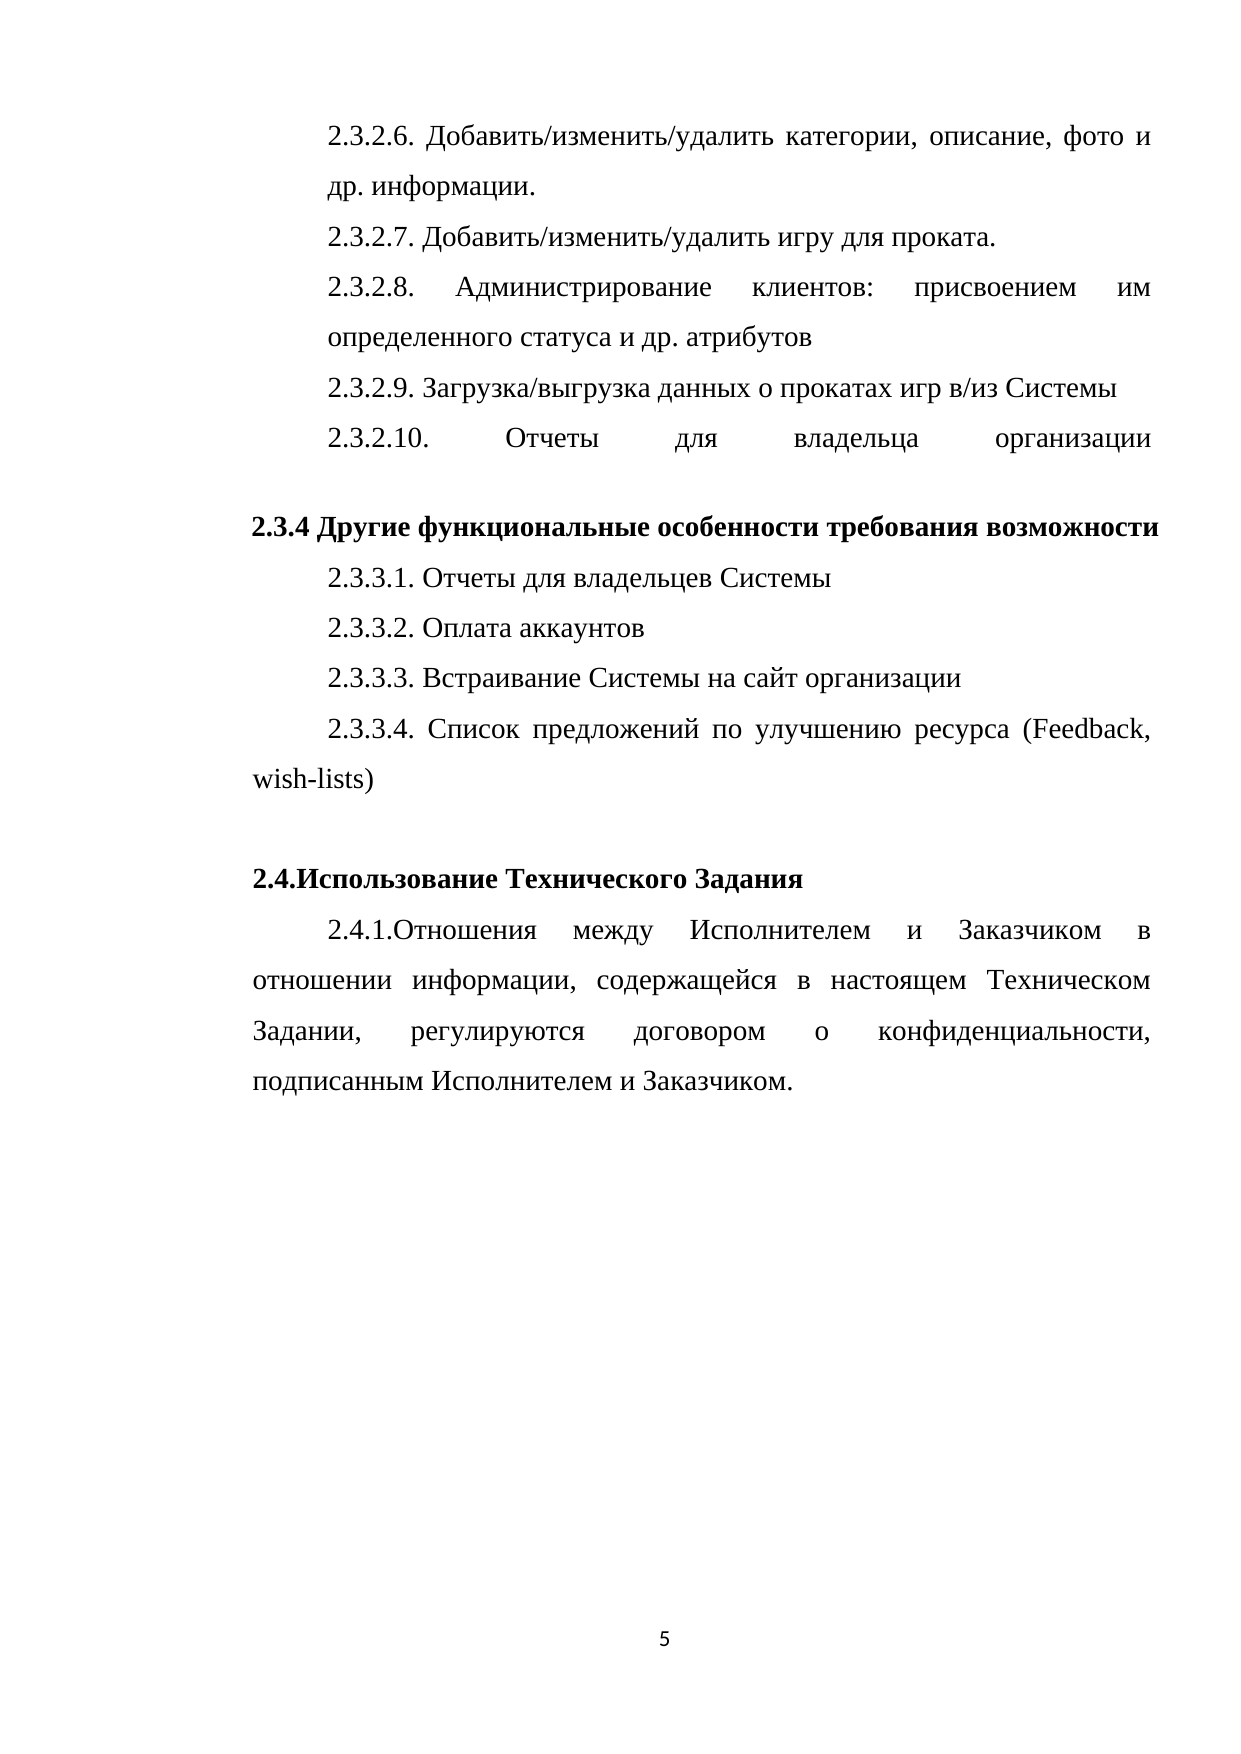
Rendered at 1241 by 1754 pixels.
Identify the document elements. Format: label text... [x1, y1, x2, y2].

text 2.4.Использование Технического Задания [252, 862, 1152, 895]
text 2.3.2.10. Отчеты для владельца организации [327, 420, 1152, 496]
text 2.3.4 Другие функциональные особенности требования возможности [177, 509, 1167, 543]
text 2.3.2.9. Загрузка/выгрузка данных о прокатах игр в/из Системы [327, 370, 1152, 403]
text 2.3.3.2. Оплата аккаунтов [252, 610, 1152, 644]
text 2.3.3.3. Встраивание Системы на сайт организации [252, 660, 1152, 694]
text 2.3.2.7. Добавить/изменить/удалить игру для проката. [327, 219, 1152, 252]
text 2.3.2.6. Добавить/изменить/удалить категории, описание, фото и др. информации. [327, 118, 1152, 202]
text 2.3.2.8. Администрирование клиентов: присвоением им определенного статуса и др. атрибутов [327, 269, 1152, 353]
text 2.4.1.Отношения между Исполнителем и Заказчиком в отношении информации, содержащейся в настоящем Техническом Задании, регулируются договором о конфиденциальности, подписанным Исполнителем и Заказчиком. [252, 912, 1152, 1096]
text 2.3.3.1. Отчеты для владельцев Системы [177, 560, 1152, 593]
text 2.3.3.4. Список предложений по улучшению ресурса (Feedback, wish-lists) [252, 711, 1152, 794]
